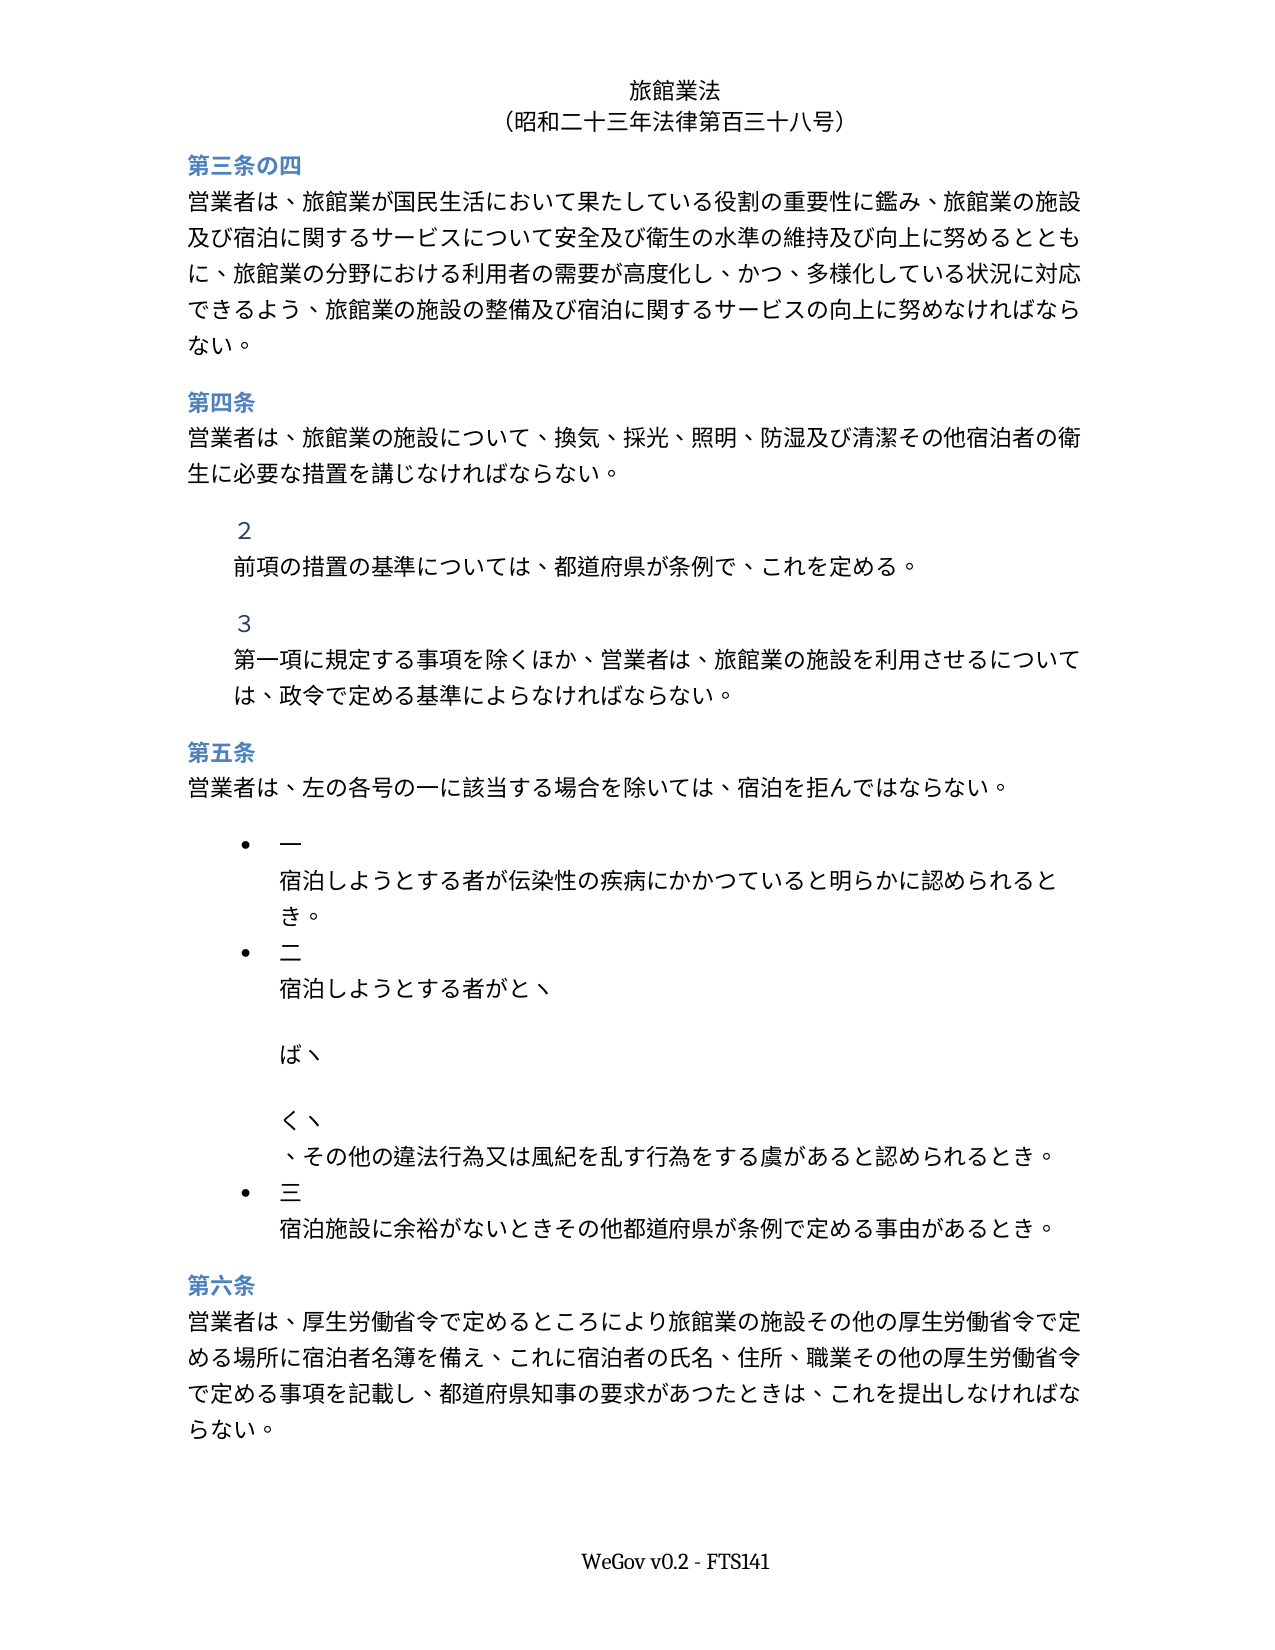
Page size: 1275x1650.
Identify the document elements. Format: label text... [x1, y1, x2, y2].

text 営業者は、厚生労働省令で定めるところにより旅館業の施設その他の厚生労働省令で定める場所に宿泊者名簿を備え、これに宿泊者の氏名、住所、職業その他の厚生労働省令で定める事項を記載し、都道府県知事の要求があつたときは、これを提出しなければならない。 [187, 1306, 1087, 1445]
text 前項の措置の基準については、都道府県が条例で、これを定める。 [233, 551, 1087, 582]
list 一 宿泊しようとする者が伝染性の疾病にかかつていると明らかに認められるとき。 [242, 829, 1087, 932]
list 二 宿泊しようとする者がとヽ ばヽ くヽ 、その他の違法行為又は風紀を乱す行為をする虞があると認められるとき。 [242, 937, 1087, 1172]
subtitle 第三条の四 [187, 150, 1087, 181]
subtitle ２ [233, 515, 1087, 546]
subtitle 第五条 [187, 736, 1087, 768]
text 営業者は、旅館業の施設について、換気、採光、照明、防湿及び清潔その他宿泊者の衛生に必要な措置を講じなければならない。 [187, 422, 1087, 489]
text 営業者は、左の各号の一に該当する場合を除いては、宿泊を拒んではならない。 [187, 772, 1087, 804]
text 営業者は、旅館業が国民生活において果たしている役割の重要性に鑑み、旅館業の施設及び宿泊に関するサービスについて安全及び衛生の水準の維持及び向上に努めるとともに、旅館業の分野における利用者の需要が高度化し、かつ、多様化している状況に対応できるよう、旅館業の施設の整備及び宿泊に関するサービスの向上に努めなければならない。 [187, 186, 1087, 361]
text 第一項に規定する事項を除くほか、営業者は、旅館業の施設を利用させるについては、政令で定める基準によらなければならない。 [233, 644, 1087, 711]
list 三 宿泊施設に余裕がないときその他都道府県が条例で定める事由があるとき。 [242, 1177, 1087, 1244]
subtitle ３ [233, 608, 1087, 639]
subtitle 第六条 [187, 1270, 1087, 1301]
subtitle 第四条 [187, 386, 1087, 418]
